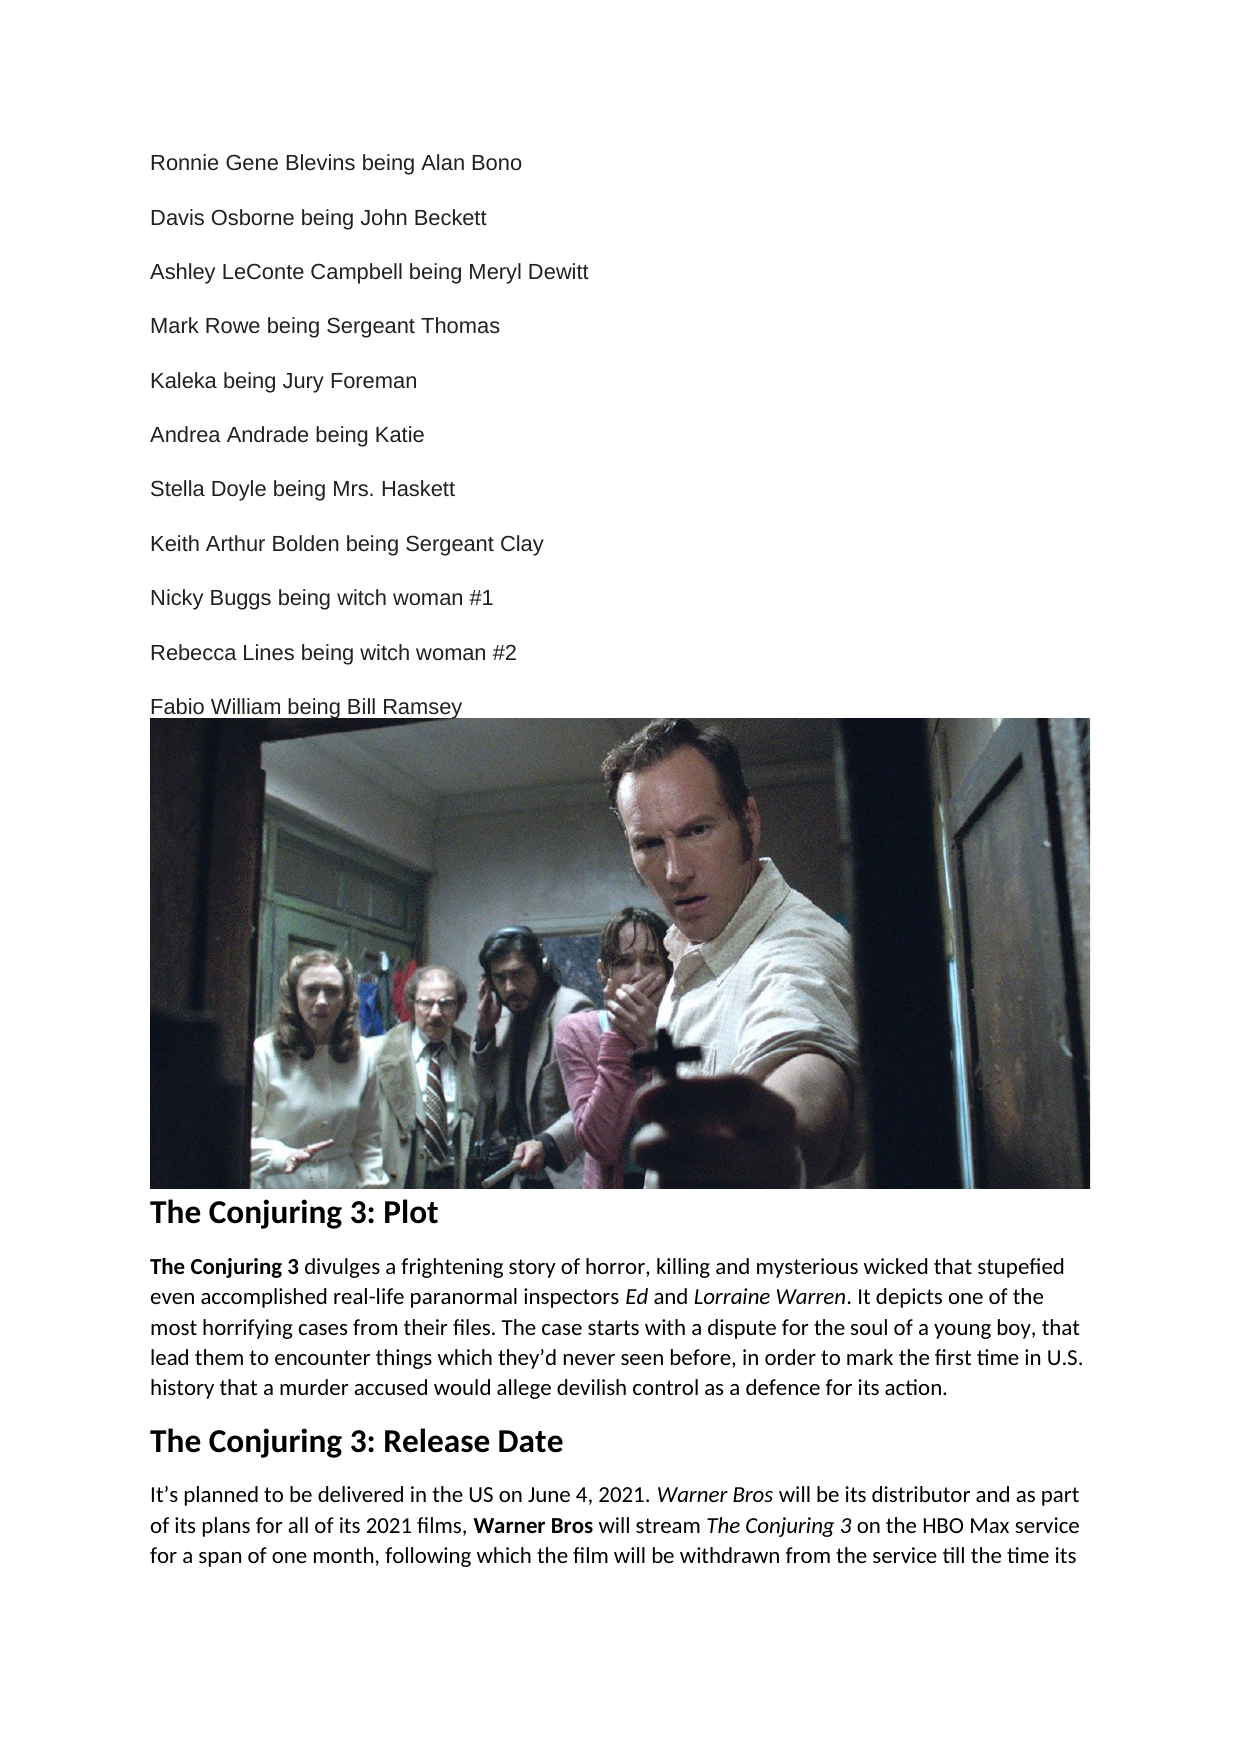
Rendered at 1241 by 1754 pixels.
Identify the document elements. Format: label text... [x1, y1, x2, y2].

text Nicky Buggs being witch woman #1 [150, 585, 1090, 610]
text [150, 1481, 1090, 1569]
text Mark Rowe being Sergeant Thomas [150, 313, 1090, 338]
text Fabio William being Bill Ramsey [150, 694, 1090, 718]
text Davis Osborne being John Beckett [150, 204, 1090, 229]
text Kaleka being Jury Foreman [150, 367, 1090, 393]
text Andrea Andrade being Katie [150, 422, 1090, 447]
text Ashley LeConte Campbell being Meryl Dewitt [150, 259, 1090, 284]
text Keith Arthur Bolden being Sergeant Clay [150, 531, 1090, 556]
text The Conjuring 3 divulges a frightening story of horror, killing and mysterious wicked that stupefied even accomplished real-life paranormal inspectors Ed and Lorraine Warren. It depicts one of the most horrifying cases from their files. The case starts with a dispute for the soul of a young boy, that lead them to encounter things which they’d never seen before, in order to mark the first time in U.S. history that a murder accused would allege devilish control as a defence for its action. [150, 1252, 1090, 1401]
text Ronnie Gene Blevins being Alan Bono [150, 150, 1090, 175]
text Stella Doyle being Mrs. Haskett [150, 476, 1090, 501]
text Rebecca Lines being witch woman #2 [150, 639, 1090, 664]
text The Conjuring 3: Release Date [150, 1420, 1090, 1461]
text The Conjuring 3: Plot [150, 1192, 1090, 1232]
picture [150, 718, 1091, 1189]
